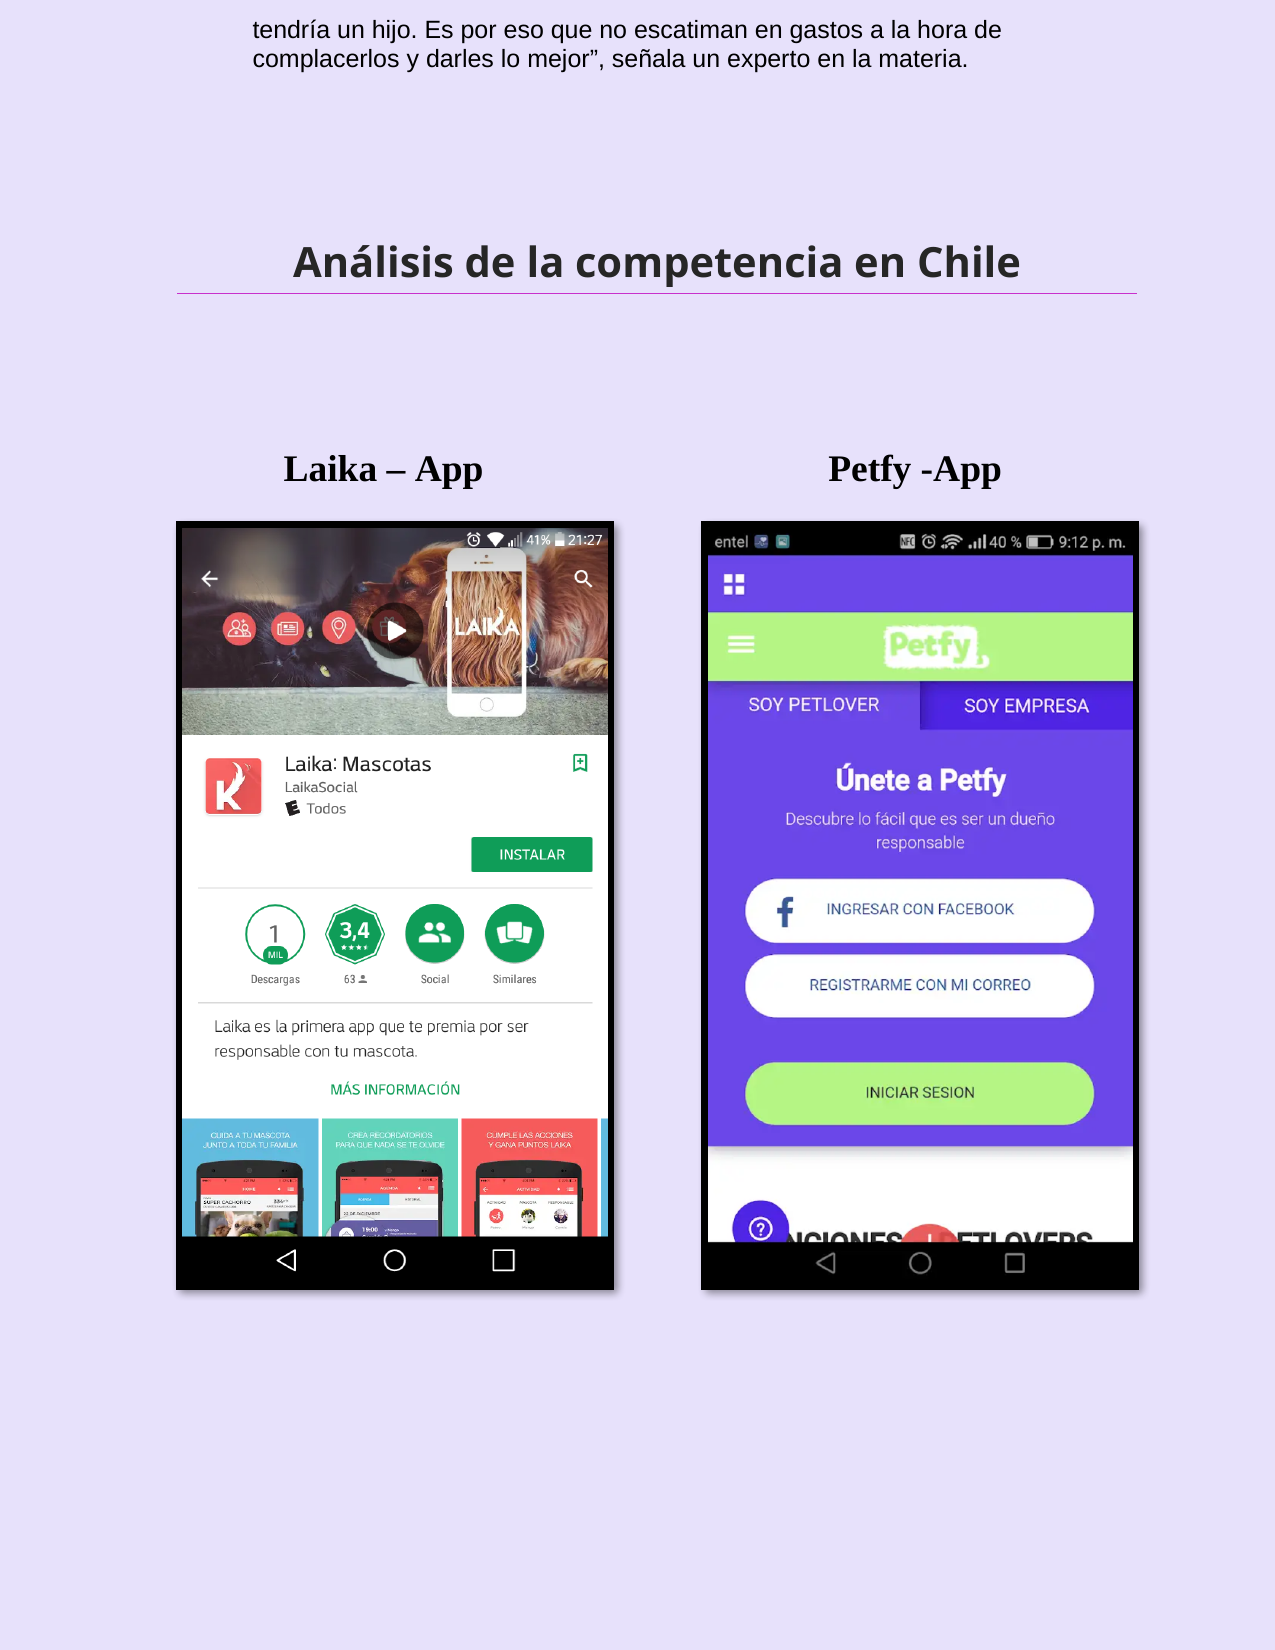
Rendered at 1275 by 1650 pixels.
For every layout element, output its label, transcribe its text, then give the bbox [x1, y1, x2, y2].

picture [182, 528, 608, 1284]
subtitle Análisis de la competencia en Chile [177, 232, 1137, 293]
table_header Laika – App [118, 446, 649, 1284]
picture [708, 527, 1133, 1284]
table_header Petfy -App [649, 446, 1181, 1284]
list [215, 15, 1137, 72]
